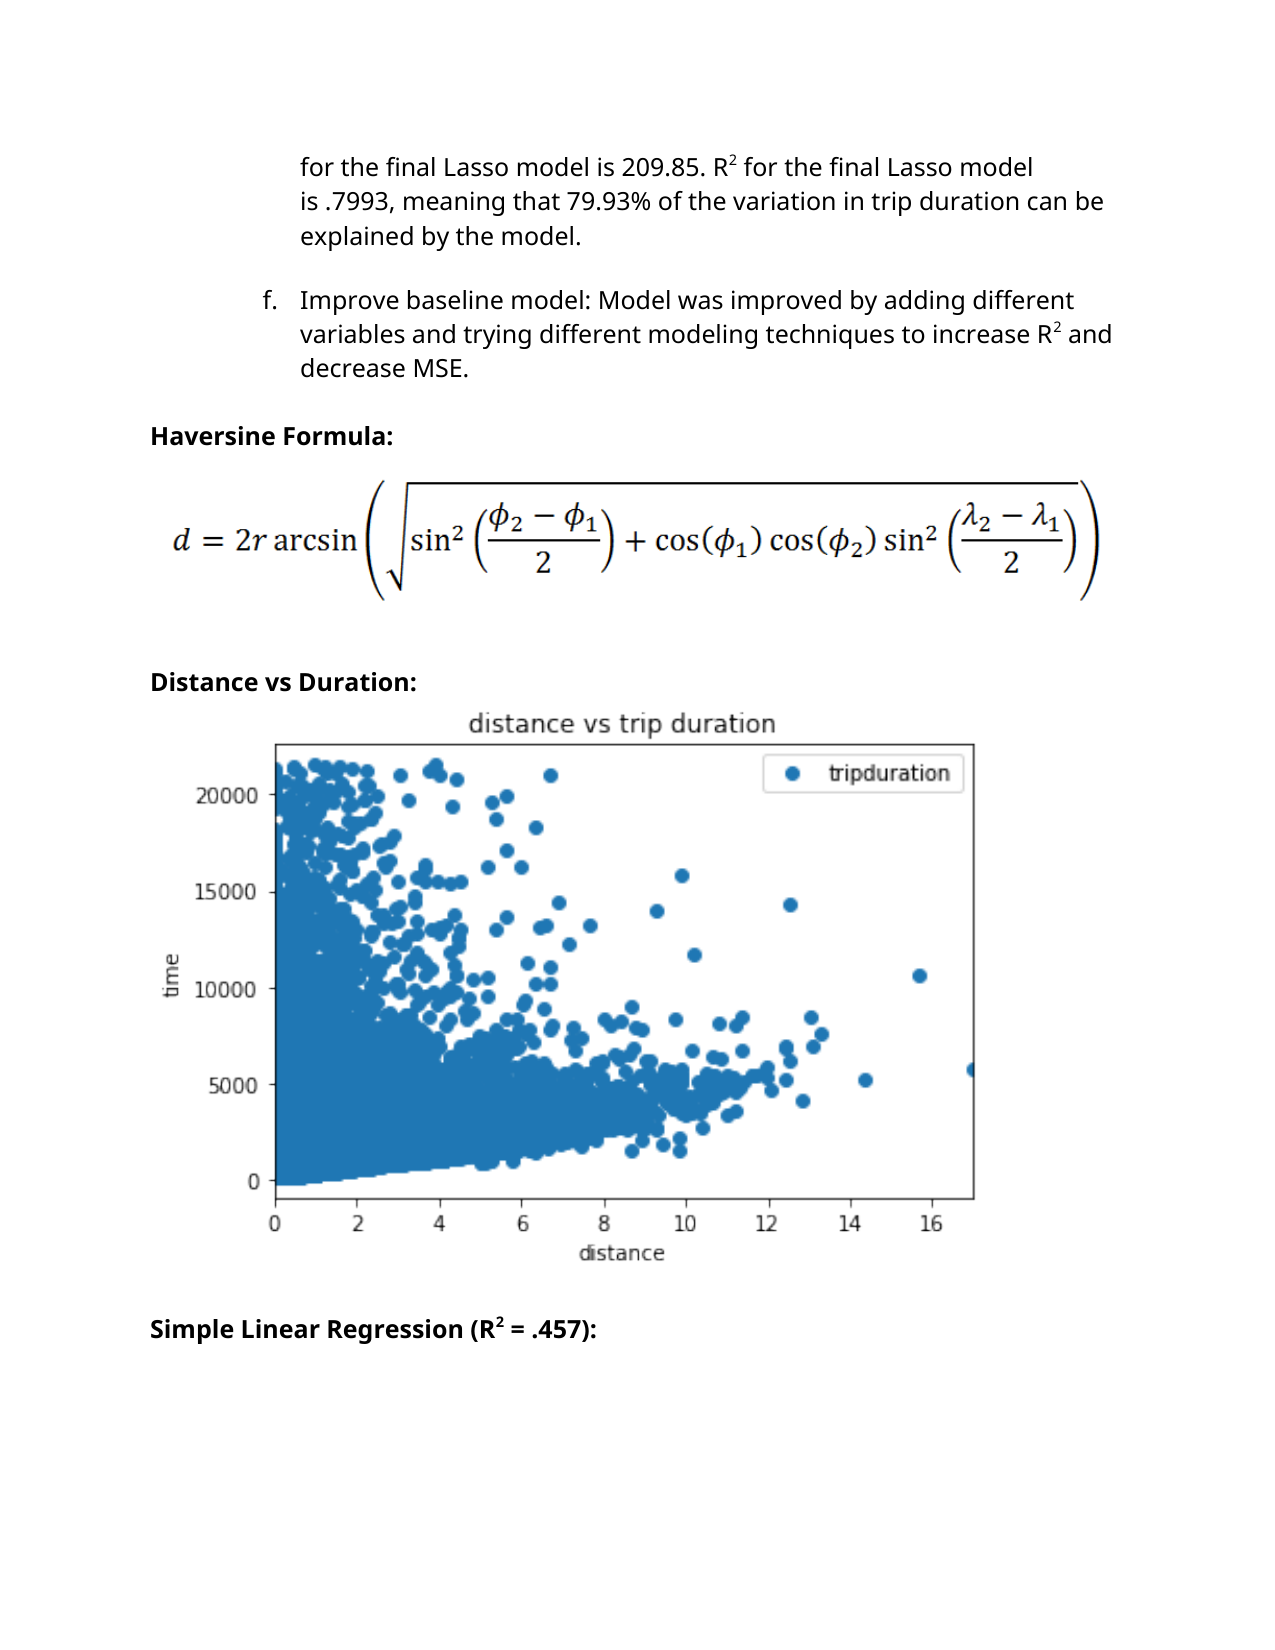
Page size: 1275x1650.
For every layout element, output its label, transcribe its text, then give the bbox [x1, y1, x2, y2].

picture [150, 453, 1125, 631]
text Distance vs Duration: [150, 664, 1125, 699]
text Haversine Formula: [150, 419, 1125, 453]
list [262, 150, 1125, 283]
text Simple Linear Regression (R2 = .457): [150, 1312, 1125, 1346]
list Improve baseline model: Model was improved by adding different variables and trying different modeling techniques to increase R2 and decrease MSE. [262, 283, 1125, 385]
picture [150, 698, 986, 1278]
